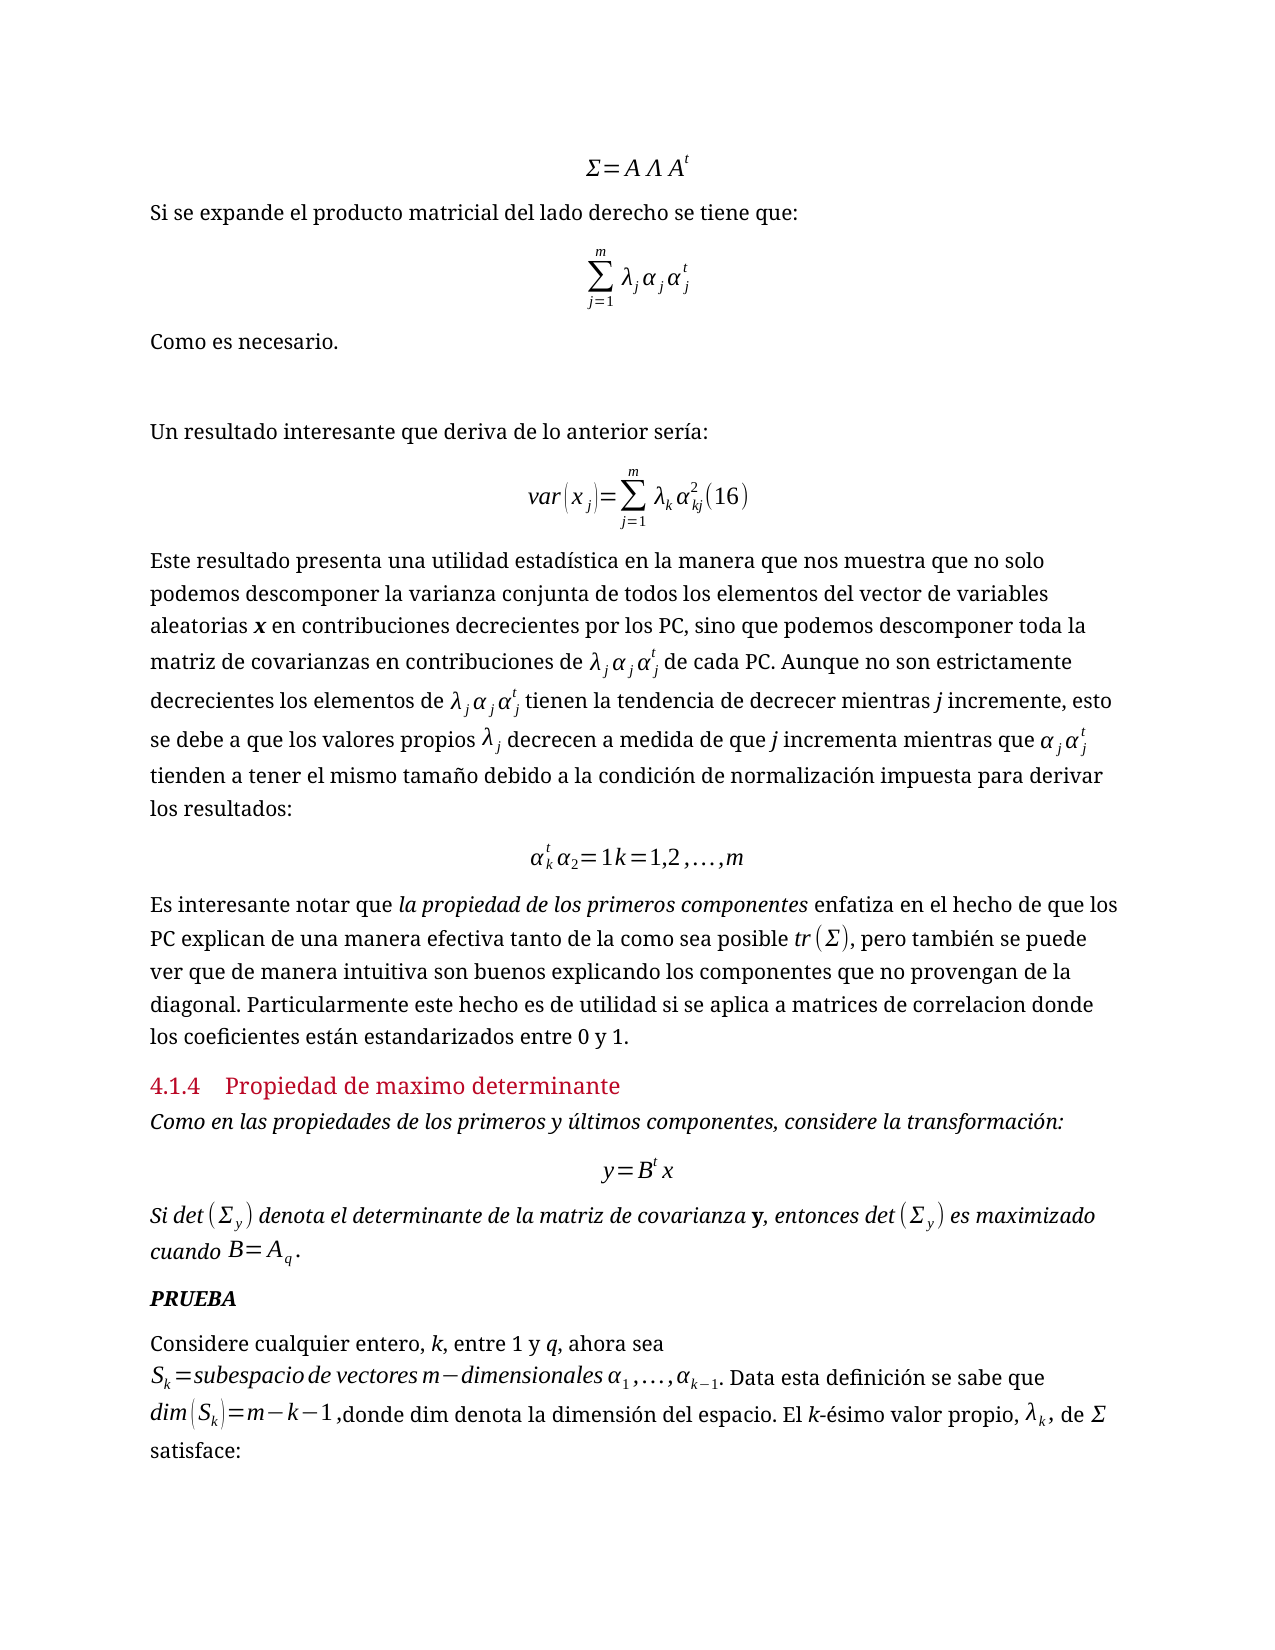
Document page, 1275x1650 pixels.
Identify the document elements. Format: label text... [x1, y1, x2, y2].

subtitle Propiedad de maximo determinante [150, 1067, 1125, 1101]
text Como en las propiedades de los primeros y últimos componentes, considere la transformación: [150, 1107, 1125, 1135]
text Un resultado interesante que deriva de lo anterior sería: [150, 417, 1125, 446]
text Considere cualquier entero, k, entre 1 y q, ahora sea . Data esta definición se sabe que donde dim denota la dimensión del espacio. El k-ésimo valor propio, de satisface: [150, 1329, 1125, 1464]
text Si denota el determinante de la matriz de covarianza y, entonces es maximizado cuando [150, 1200, 1125, 1267]
text Es interesante notar que la propiedad de los primeros componentes enfatiza en el hecho de que los PC explican de una manera efectiva tanto de la como sea posible , pero también se puede ver que de manera intuitiva son buenos explicando los componentes que no provengan de la diagonal. Particularmente este hecho es de utilidad si se aplica a matrices de correlacion donde los coeficientes están estandarizados entre 0 y 1. [150, 890, 1125, 1051]
text Si se expande el producto matricial del lado derecho se tiene que: [150, 198, 1125, 226]
text Este resultado presenta una utilidad estadística en la manera que nos muestra que no solo podemos descomponer la varianza conjunta de todos los elementos del vector de variables aleatorias x en contribuciones decrecientes por los PC, sino que podemos descomponer toda la matriz de covarianzas en contribuciones de de cada PC. Aunque no son estrictamente decrecientes los elementos de tienen la tendencia de decrecer mientras j incremente, esto se debe a que los valores propios decrecen a medida de que j incrementa mientras que tienden a tener el mismo tamaño debido a la condición de normalización impuesta para derivar los resultados: [150, 546, 1125, 822]
text Como es necesario. [150, 327, 1125, 355]
text PRUEBA [150, 1284, 1125, 1312]
